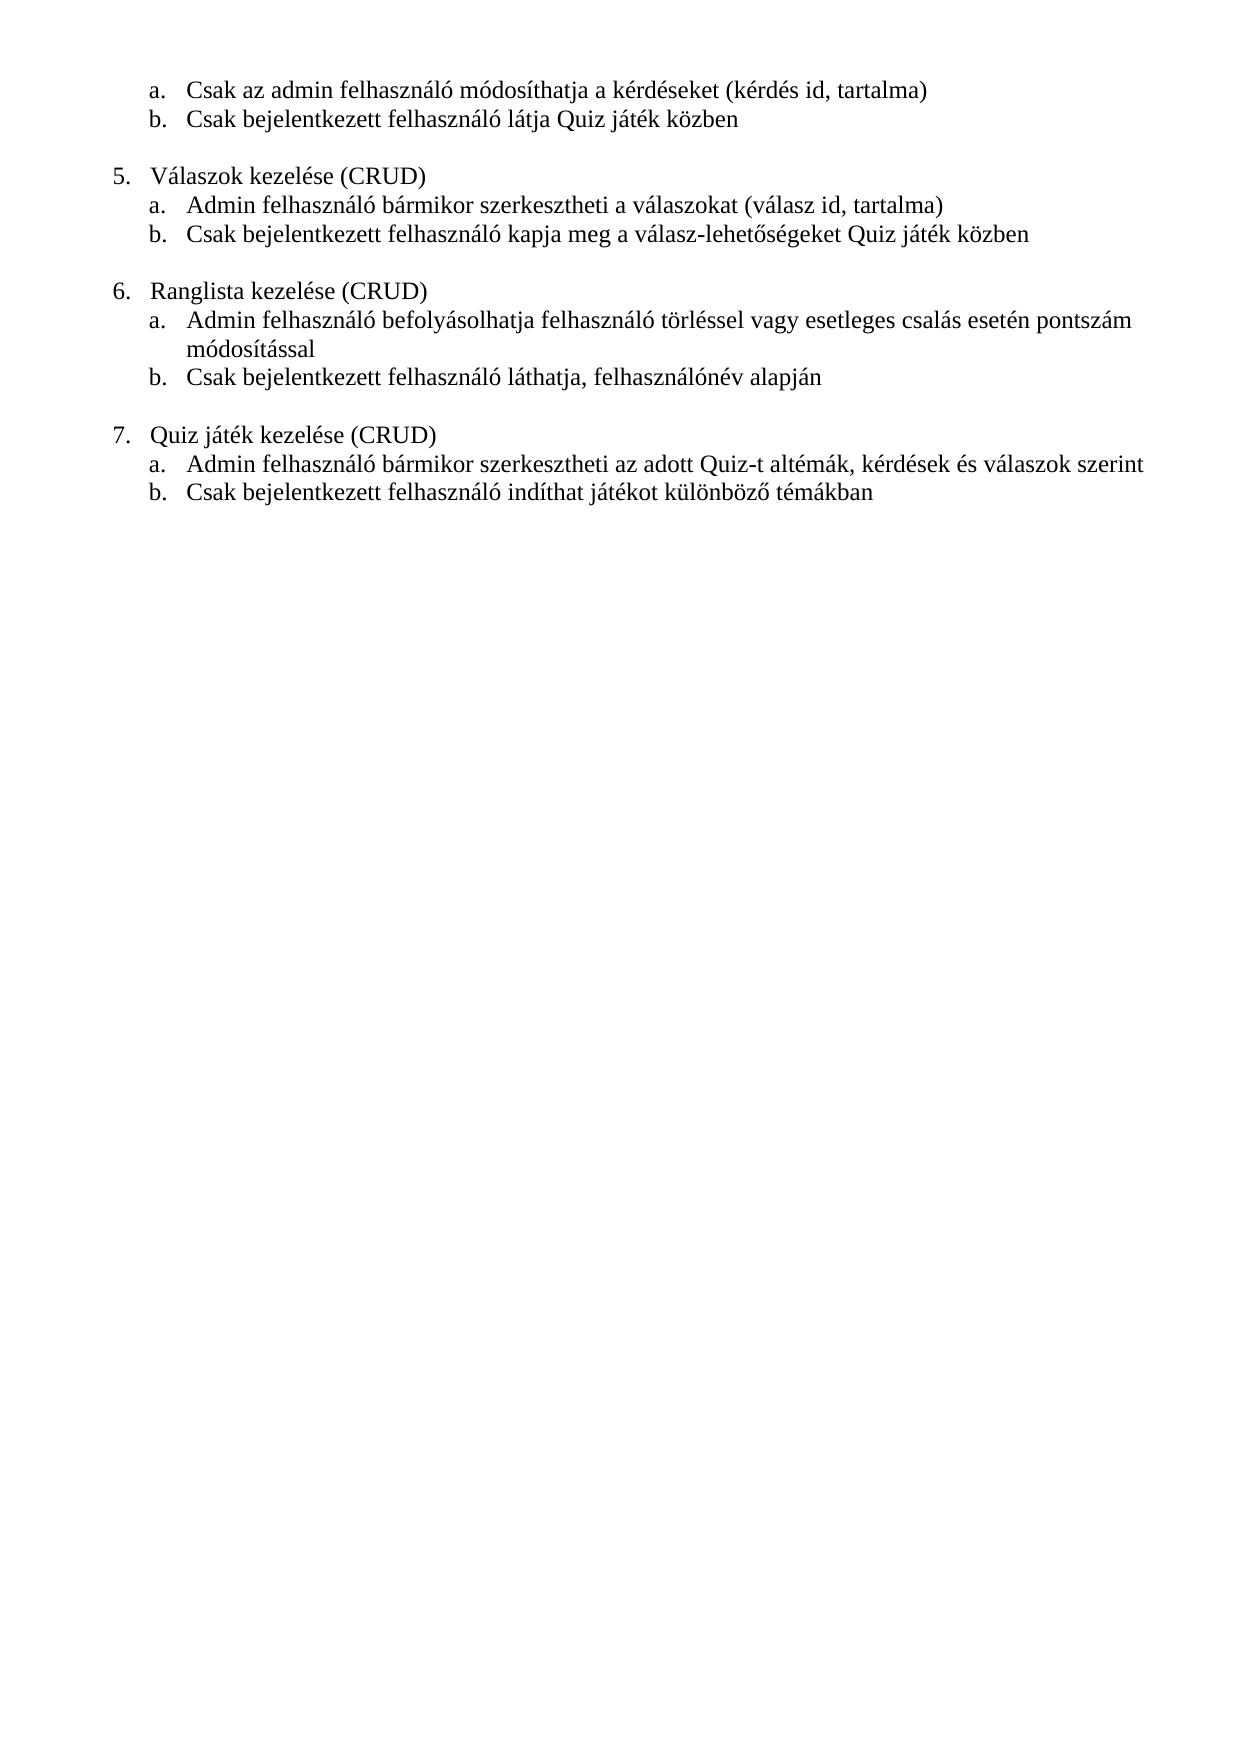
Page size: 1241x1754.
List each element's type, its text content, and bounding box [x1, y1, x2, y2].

list Csak bejelentkezett felhasználó láthatja, felhasználónév alapján [149, 362, 1165, 391]
list Quiz játék kezelése (CRUD) [112, 420, 1165, 449]
list Válaszok kezelése (CRUD) [112, 161, 1165, 190]
list Csak bejelentkezett felhasználó kapja meg a válasz-lehetőségeket Quiz játék közben [149, 219, 1165, 247]
list Admin felhasználó bármikor szerkesztheti az adott Quiz-t altémák, kérdések és válaszok szerint [149, 449, 1165, 477]
list Ranglista kezelése (CRUD) [112, 276, 1165, 305]
list Admin felhasználó befolyásolhatja felhasználó törléssel vagy esetleges csalás esetén pontszám módosítással [149, 305, 1165, 362]
list Csak bejelentkezett felhasználó indíthat játékot különböző témákban [149, 477, 1165, 506]
list Csak az admin felhasználó módosíthatja a kérdéseket (kérdés id, tartalma) [149, 75, 1165, 104]
list Admin felhasználó bármikor szerkesztheti a válaszokat (válasz id, tartalma) [149, 190, 1165, 219]
list Csak bejelentkezett felhasználó látja Quiz játék közben [149, 104, 1165, 132]
